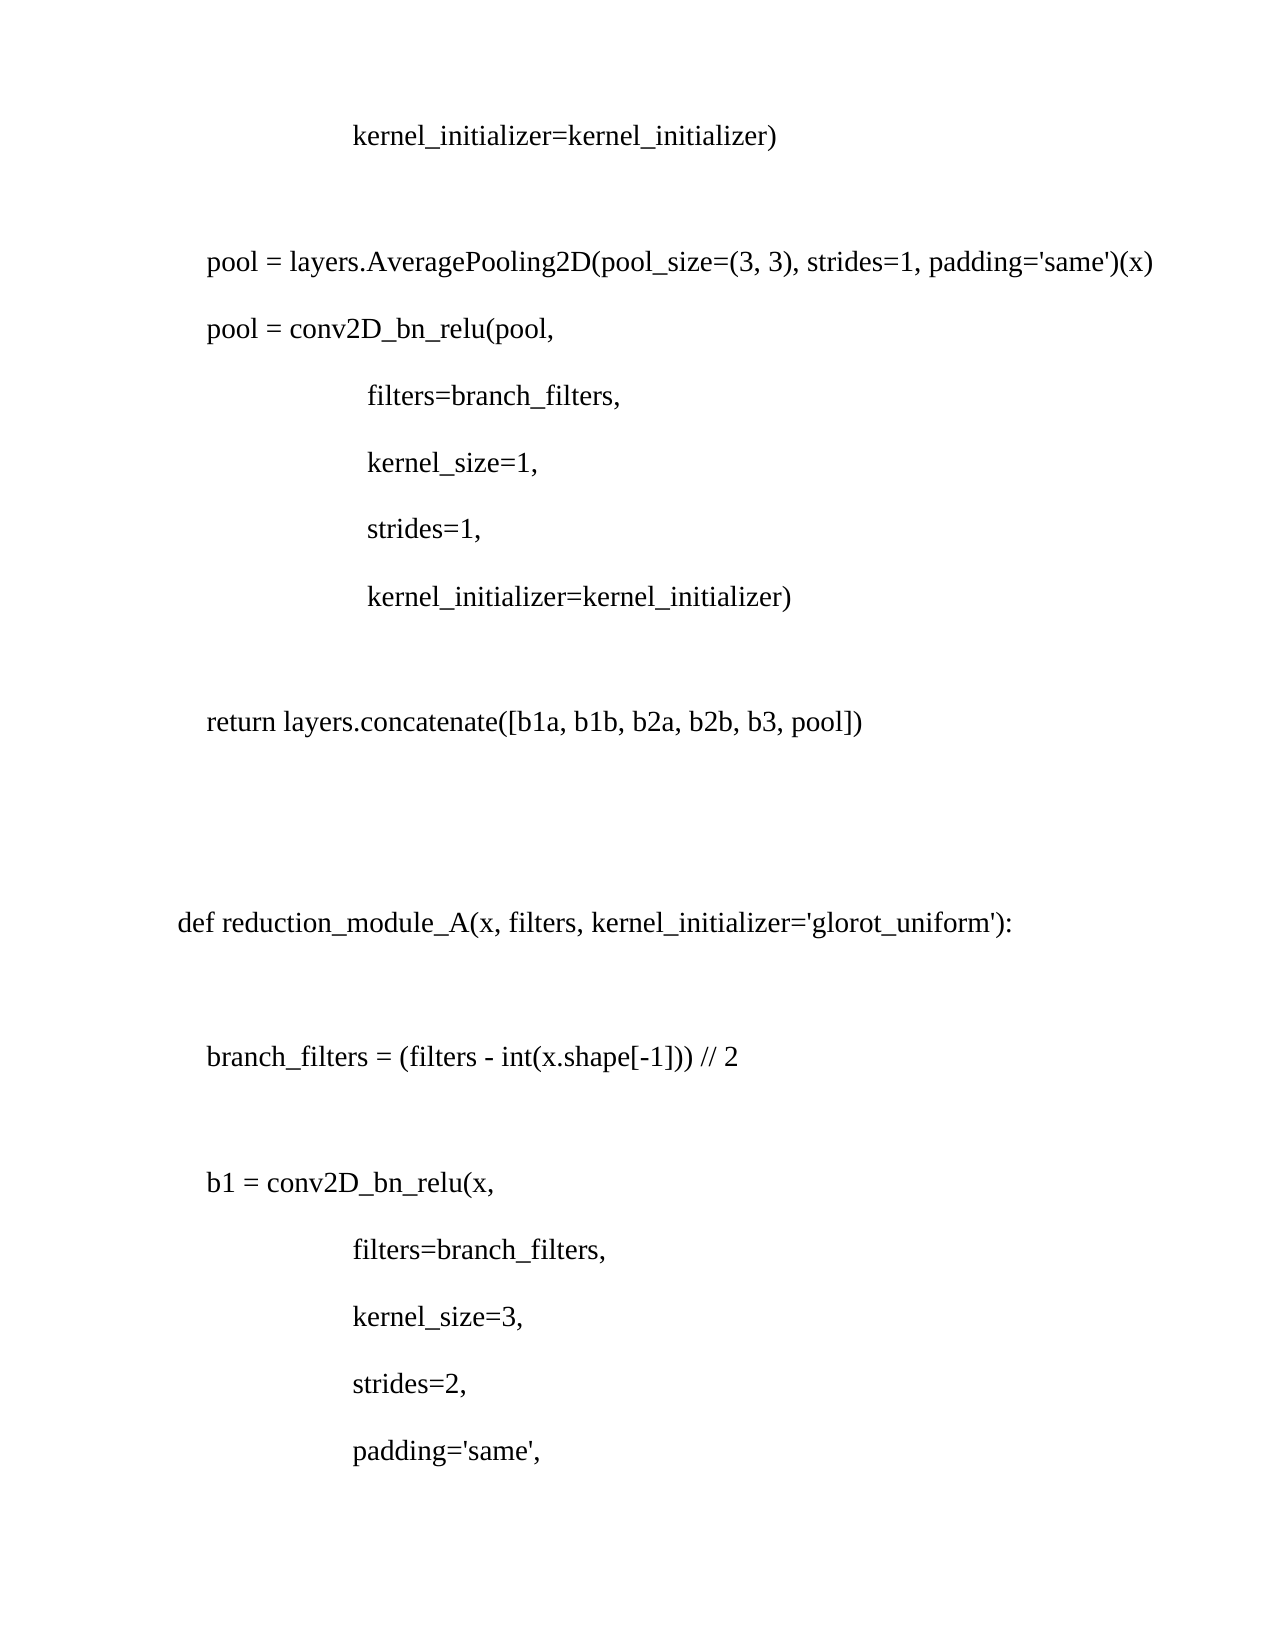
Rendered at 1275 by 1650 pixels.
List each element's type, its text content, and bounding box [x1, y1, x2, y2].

text branch_filters = (filters - int(x.shape[-1])) // 2 [177, 1039, 1186, 1073]
text kernel_initializer=kernel_initializer) [177, 579, 1186, 612]
text b1 = conv2D_bn_relu(x, [177, 1165, 1186, 1198]
text def reduction_module_A(x, filters, kernel_initializer='glorot_uniform'): [177, 905, 1186, 939]
text pool = layers.AveragePooling2D(pool_size=(3, 3), strides=1, padding='same')(x) [177, 244, 1186, 277]
text strides=2, [177, 1366, 1186, 1399]
text filters=branch_filters, [177, 378, 1186, 411]
text filters=branch_filters, [177, 1232, 1186, 1265]
text kernel_size=3, [177, 1299, 1186, 1332]
text kernel_size=1, [177, 445, 1186, 478]
text return layers.concatenate([b1a, b1b, b2a, b2b, b3, pool]) [177, 704, 1186, 738]
text strides=1, [177, 512, 1186, 545]
text pool = conv2D_bn_relu(pool, [177, 311, 1186, 344]
text kernel_initializer=kernel_initializer) [177, 118, 1186, 152]
text padding='same', [177, 1433, 1186, 1466]
